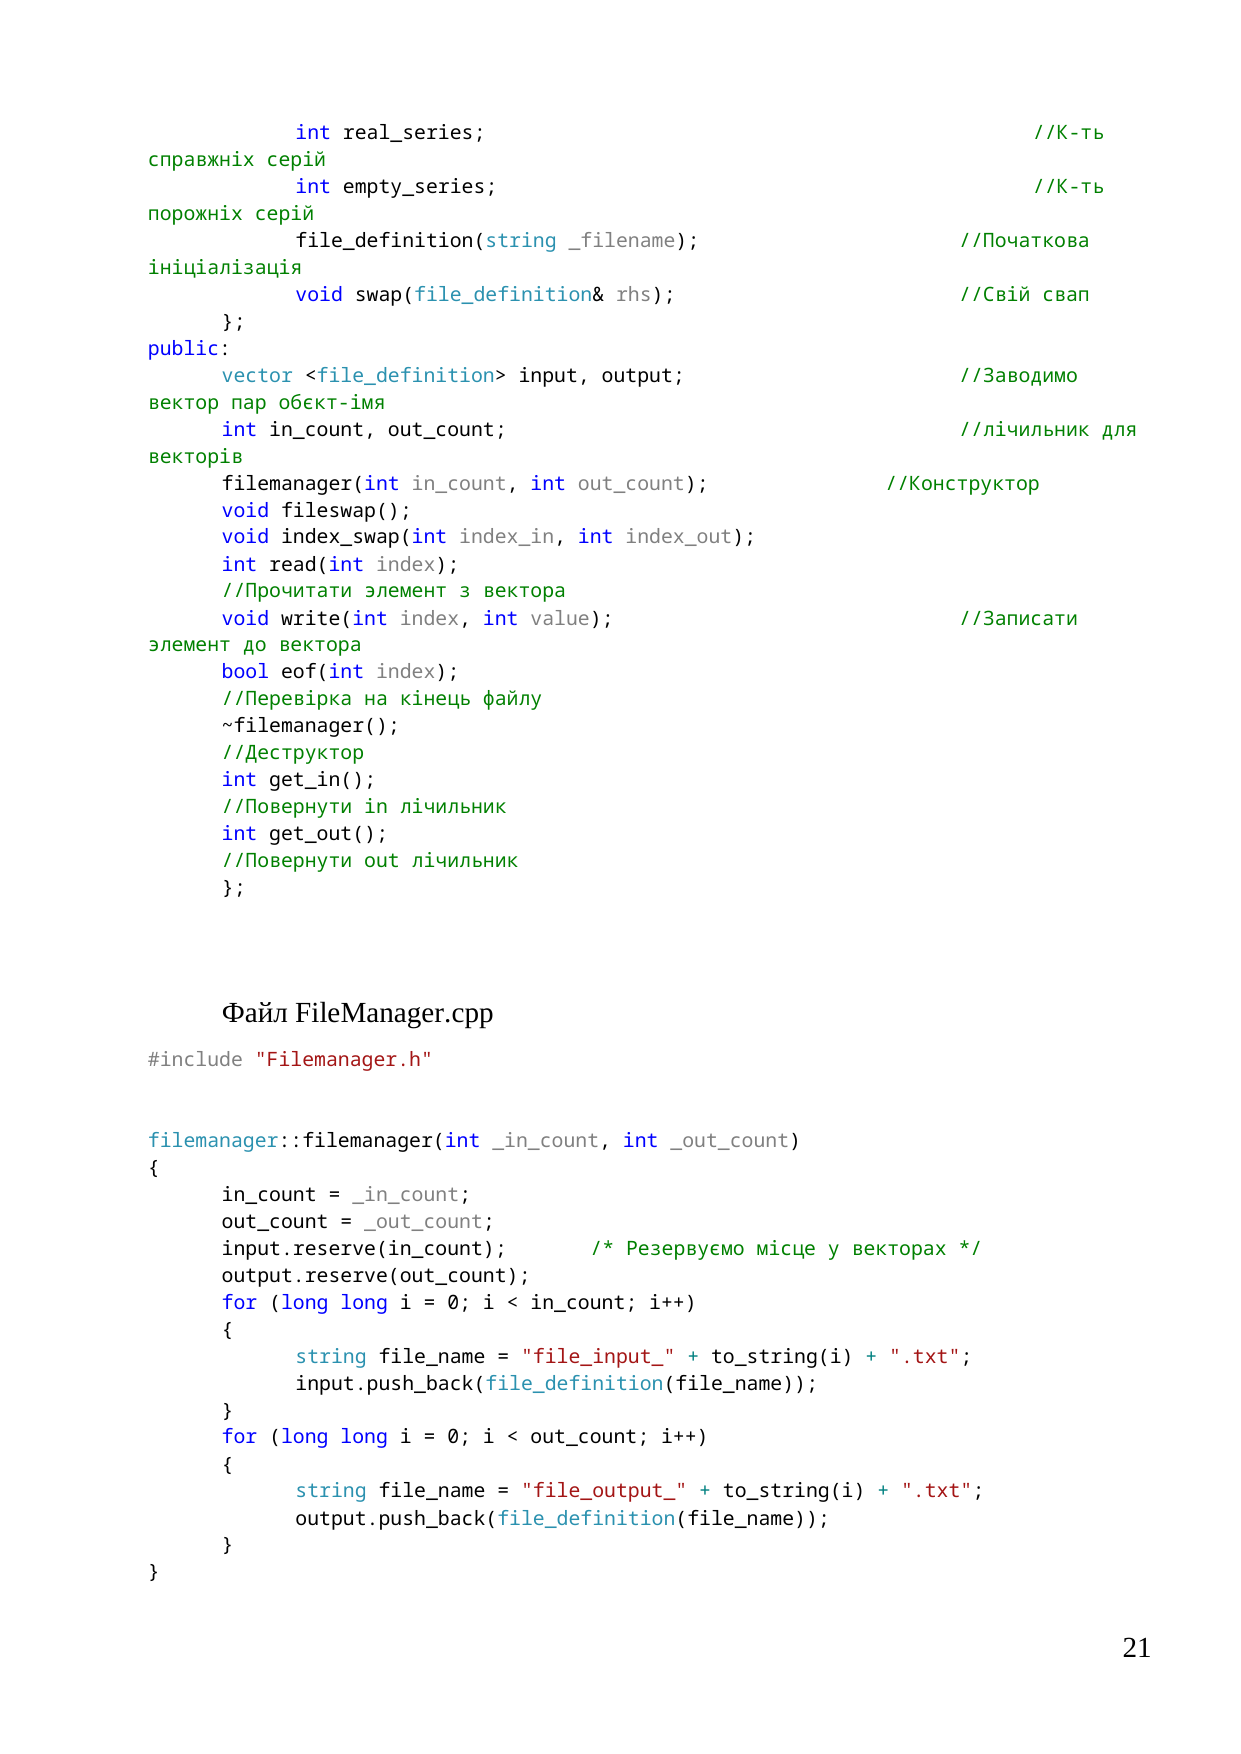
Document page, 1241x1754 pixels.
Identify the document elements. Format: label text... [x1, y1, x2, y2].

text vector <file_definition> input, output; //Заводимо вектор пар обєкт-імя [148, 361, 1152, 415]
text int read(int index); //Прочитати элемент з вектора [148, 550, 1152, 604]
text for (long long i = 0; i < out_count; i++) [148, 1423, 1152, 1450]
text input.reserve(in_count); /* Резервуємо місце у векторах */ [148, 1234, 1152, 1261]
text for (long long i = 0; i < in_count; i++) [148, 1288, 1152, 1315]
text public: [148, 334, 1152, 361]
text bool eof(int index); //Перевірка на кінець файлу [148, 658, 1152, 712]
text input.push_back(file_definition(file_name)); [148, 1369, 1152, 1396]
text int get_in(); //Повернути in лічильник [148, 766, 1152, 819]
text }; [148, 307, 1152, 334]
text { [148, 1450, 1152, 1477]
text void swap(file_definition& rhs); //Свій свап [148, 280, 1152, 307]
text output.push_back(file_definition(file_name)); [148, 1504, 1152, 1531]
text } [148, 1531, 1152, 1558]
text string file_name = "file_output_" + to_string(i) + ".txt"; [148, 1477, 1152, 1504]
text int empty_series; //К-ть порожніх серій [148, 172, 1152, 226]
text int in_count, out_count; //лічильник для векторів [148, 415, 1152, 469]
text in_count = _in_count; [148, 1180, 1152, 1207]
text void write(int index, int value); //Записати элемент до вектора [148, 604, 1152, 658]
text file_definition(string _filename); //Початкова ініціалізація [148, 226, 1152, 280]
text output.reserve(out_count); [148, 1261, 1152, 1288]
text void fileswap(); [148, 496, 1152, 523]
text string file_name = "file_input_" + to_string(i) + ".txt"; [148, 1342, 1152, 1369]
text out_count = _out_count; [148, 1207, 1152, 1234]
text } [148, 1558, 1152, 1585]
text } [148, 1396, 1152, 1423]
text filemanager(int in_count, int out_count); //Конструктор [148, 469, 1152, 496]
text filemanager::filemanager(int _in_count, int _out_count) [148, 1126, 1152, 1153]
text void index_swap(int index_in, int index_out); [148, 523, 1152, 550]
text int get_out(); //Повернути out лічильник [148, 819, 1152, 873]
text #include "Filemanager.h" [148, 1045, 1152, 1072]
text { [148, 1315, 1152, 1342]
text { [148, 1153, 1152, 1180]
text int real_series; //К-ть справжніх серій [148, 118, 1152, 172]
text ~filemanager(); //Деструктор [148, 712, 1152, 766]
text }; [148, 873, 1152, 901]
text Файл FileManager.срр [148, 995, 1152, 1028]
